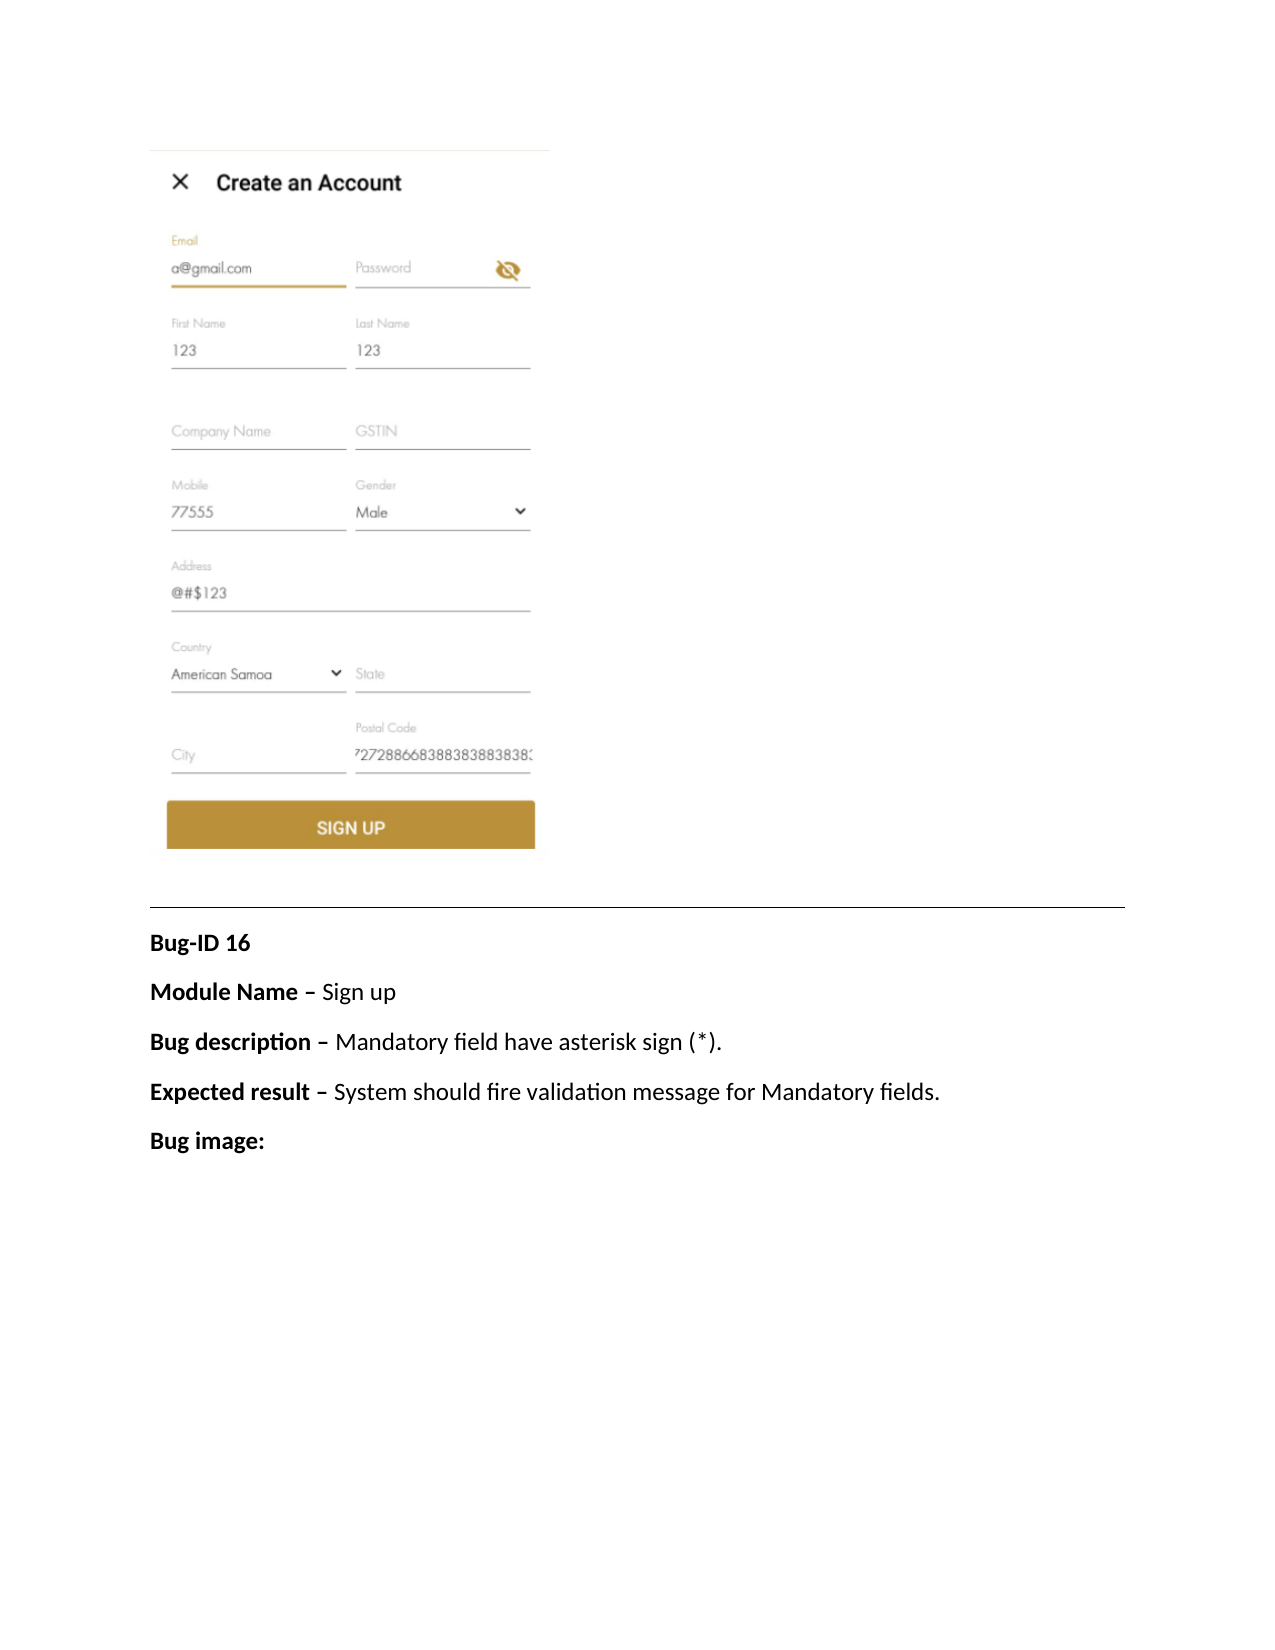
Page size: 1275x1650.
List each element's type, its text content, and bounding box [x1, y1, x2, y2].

text Bug description – Mandatory field have asterisk sign (*). [150, 1026, 1125, 1057]
text Expected result – System should fire validation message for Mandatory fields. [150, 1076, 1125, 1106]
text Module Name – Sign up [150, 976, 1125, 1007]
picture [150, 150, 550, 856]
text Bug-ID 16 [150, 927, 1125, 957]
text Bug image: [150, 1125, 1125, 1156]
